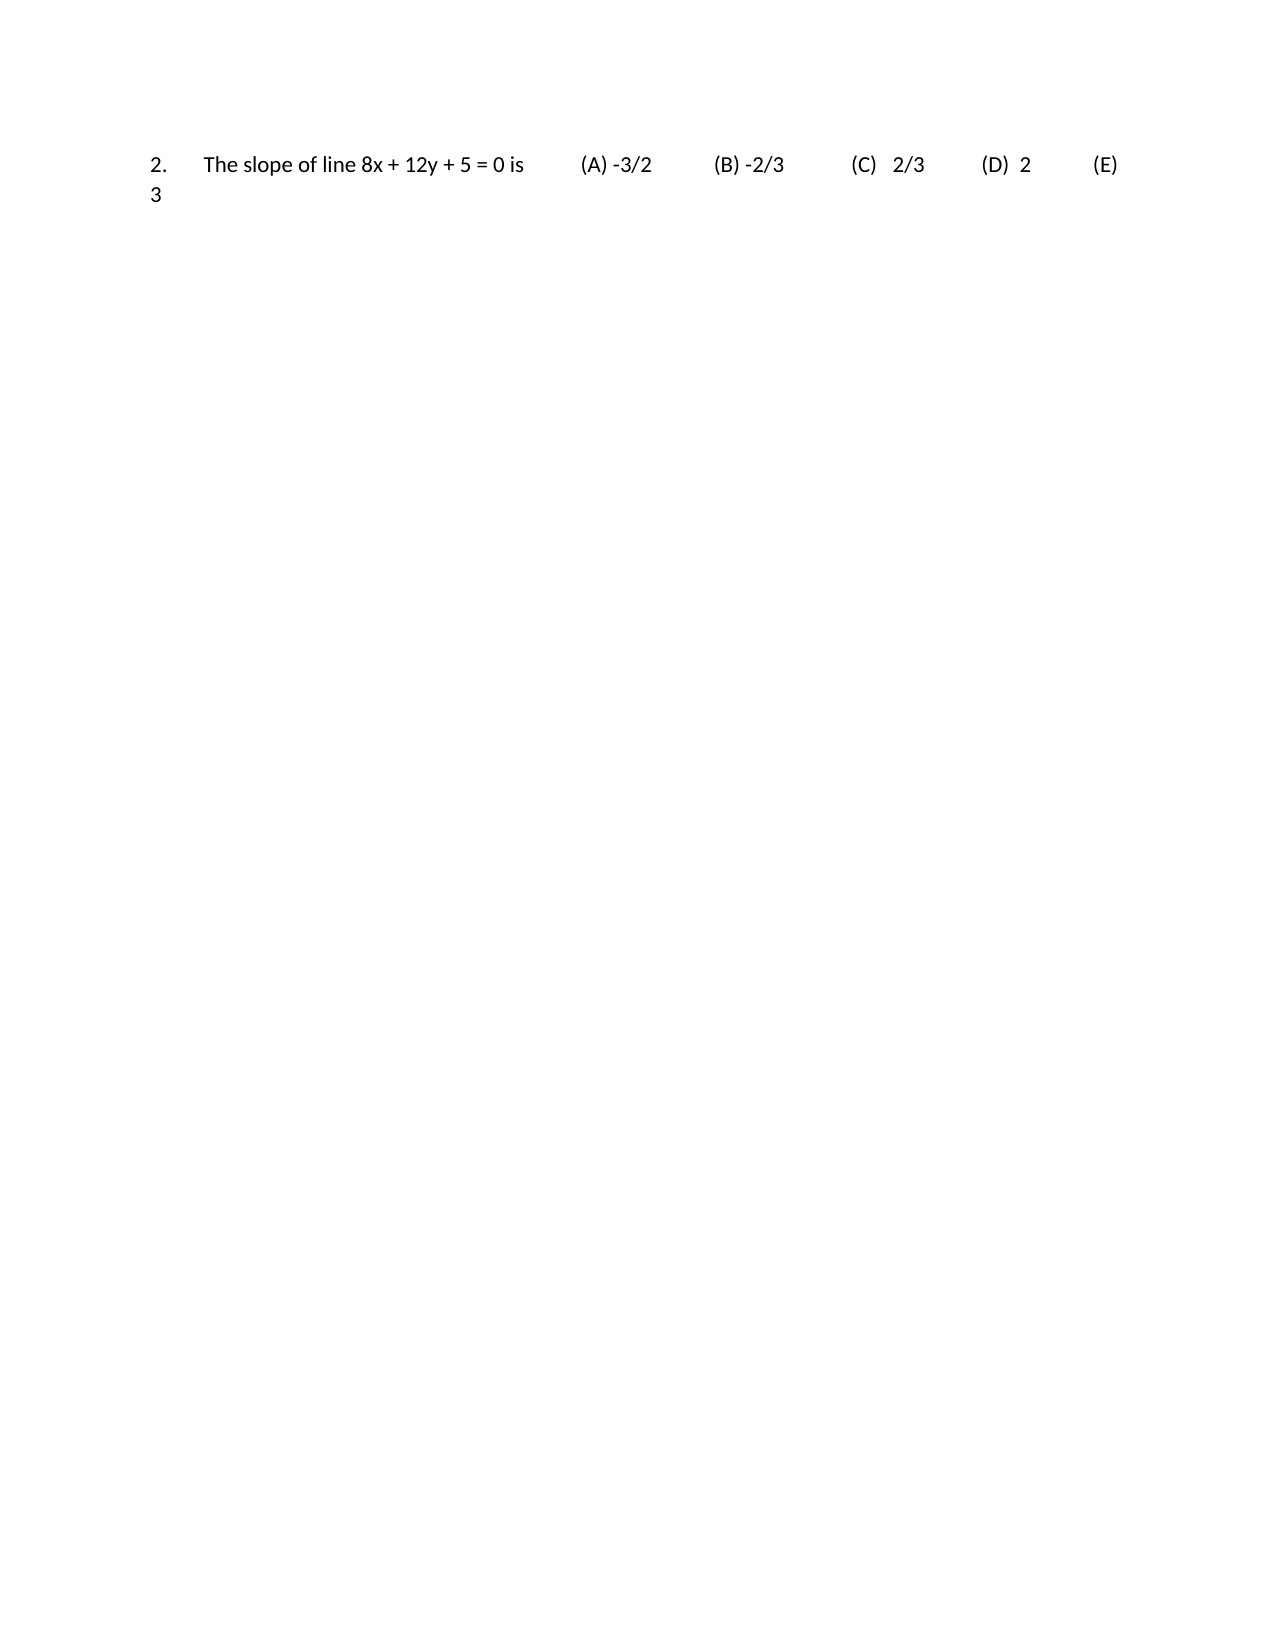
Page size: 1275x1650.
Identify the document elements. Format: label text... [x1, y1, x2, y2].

text 2. The slope of line 8x + 12y + 5 = 0 is (A) -3/2 (B) -2/3 (C) 2/3 (D) 2 (E) 3 [150, 150, 1125, 208]
